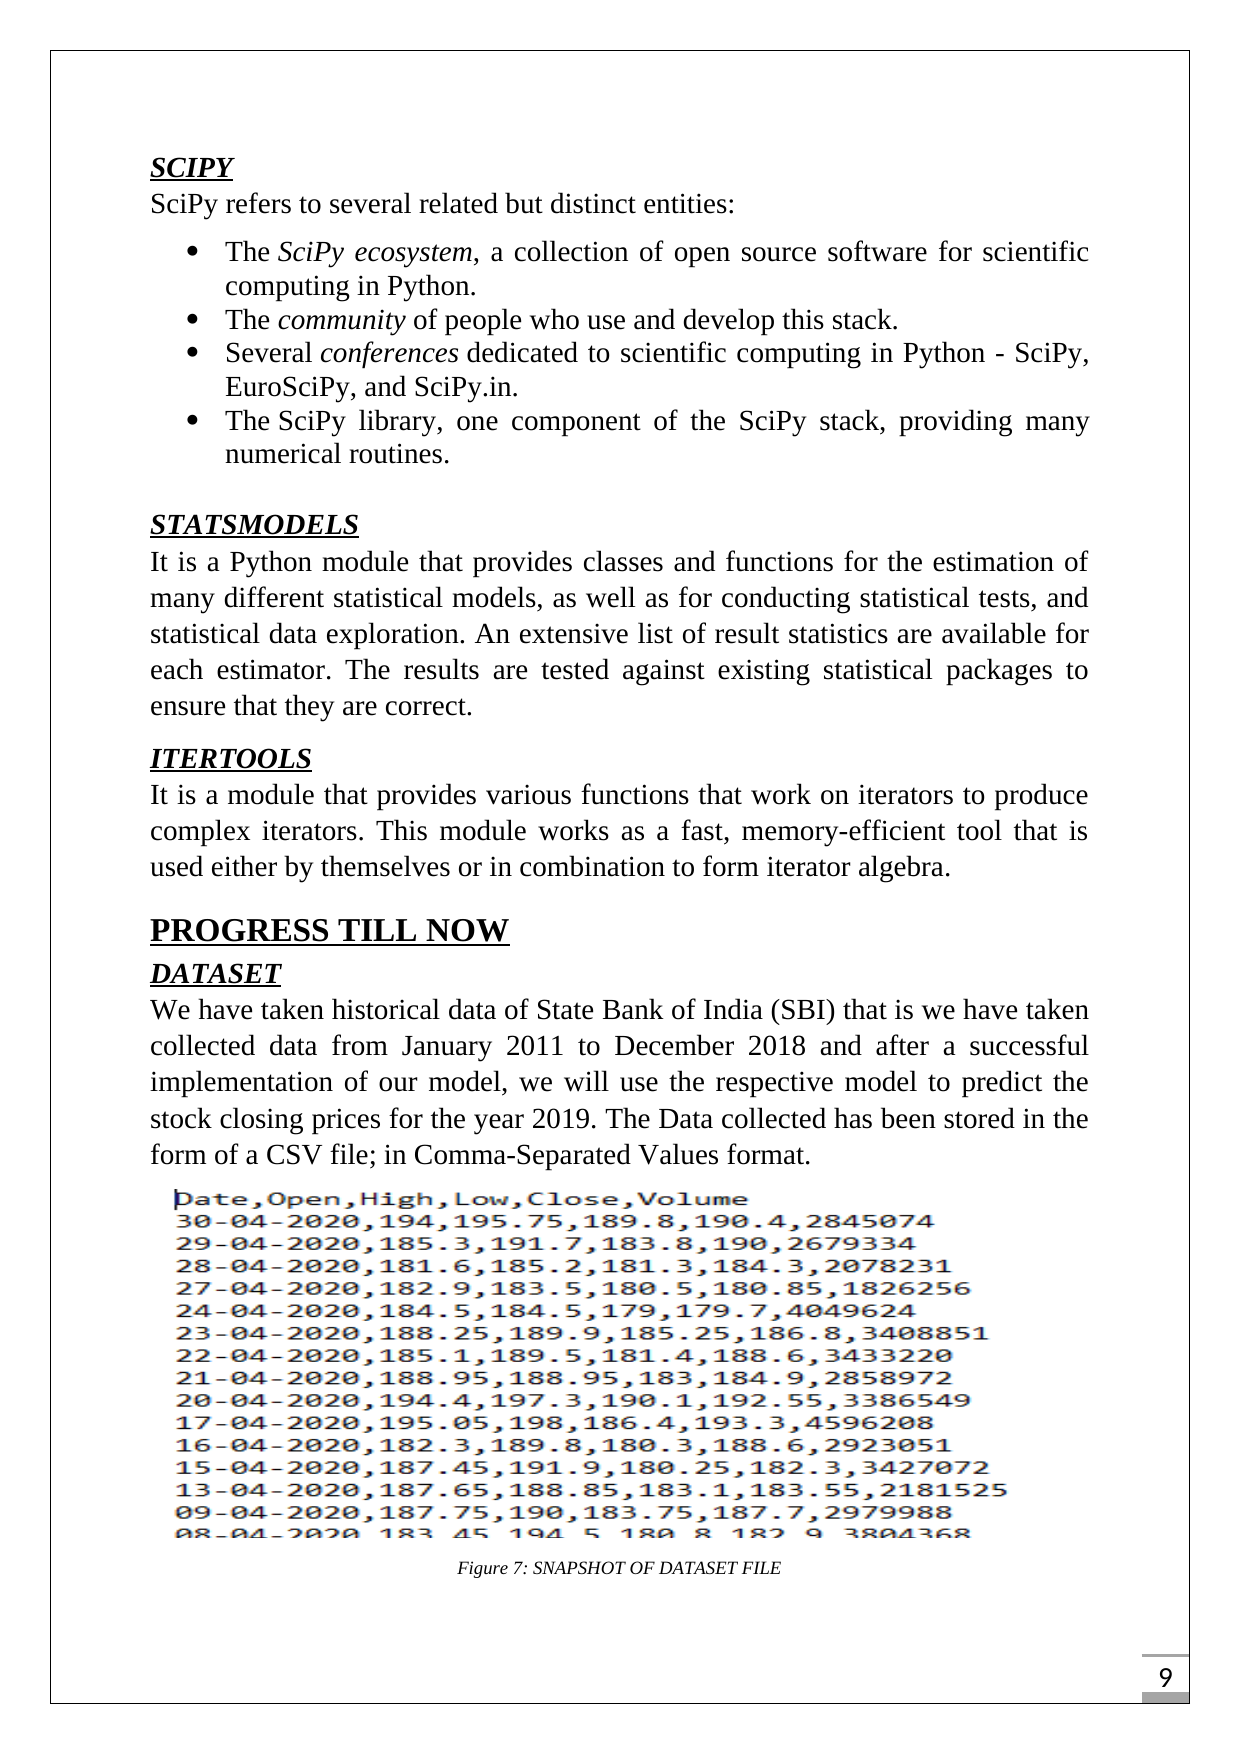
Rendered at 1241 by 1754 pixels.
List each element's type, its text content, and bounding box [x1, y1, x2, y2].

subtitle STATSMODELS [150, 507, 1090, 541]
subtitle DATASET [150, 956, 1090, 990]
subtitle PROGRESS TILL NOW [150, 911, 1090, 949]
text SciPy refers to several related but distinct entities: [150, 186, 1090, 220]
list The community of people who use and develop this stack. [187, 302, 1090, 335]
picture [166, 1189, 1074, 1538]
text It is a module that provides various functions that work on iterators to produce complex iterators. This module works as a fast, memory-efficient tool that is used either by themselves or in combination to form iterator algebra. [150, 847, 1090, 883]
subtitle SCIPY [150, 150, 1090, 183]
subtitle ITERTOOLS [150, 741, 1090, 774]
list The SciPy library, one component of the SciPy stack, providing many numerical routines. [187, 403, 1090, 470]
text Figure 7: SNAPSHOT OF DATASET FILE [150, 1557, 1090, 1578]
text We have taken historical data of State Bank of India (SBI) that is we have taken collected data from January 2011 to December 2018 and after a successful implementation of our model, we will use the respective model to predict the stock closing prices for the year 2019. The Data collected has been stored in the form of a CSV file; in Comma-Separated Values format. [150, 992, 1090, 1170]
list The SciPy ecosystem, a collection of open source software for scientific computing in Python. [187, 234, 1090, 302]
list Several conferences dedicated to scientific computing in Python - SciPy, EuroSciPy, and SciPy.in. [187, 335, 1090, 403]
text It is a Python module that provides classes and functions for the estimation of many different statistical models, as well as for conducting statistical tests, and statistical data exploration. An extensive list of result statistics are available for each estimator. The results are tested against existing statistical packages to ensure that they are correct. [150, 544, 1090, 722]
